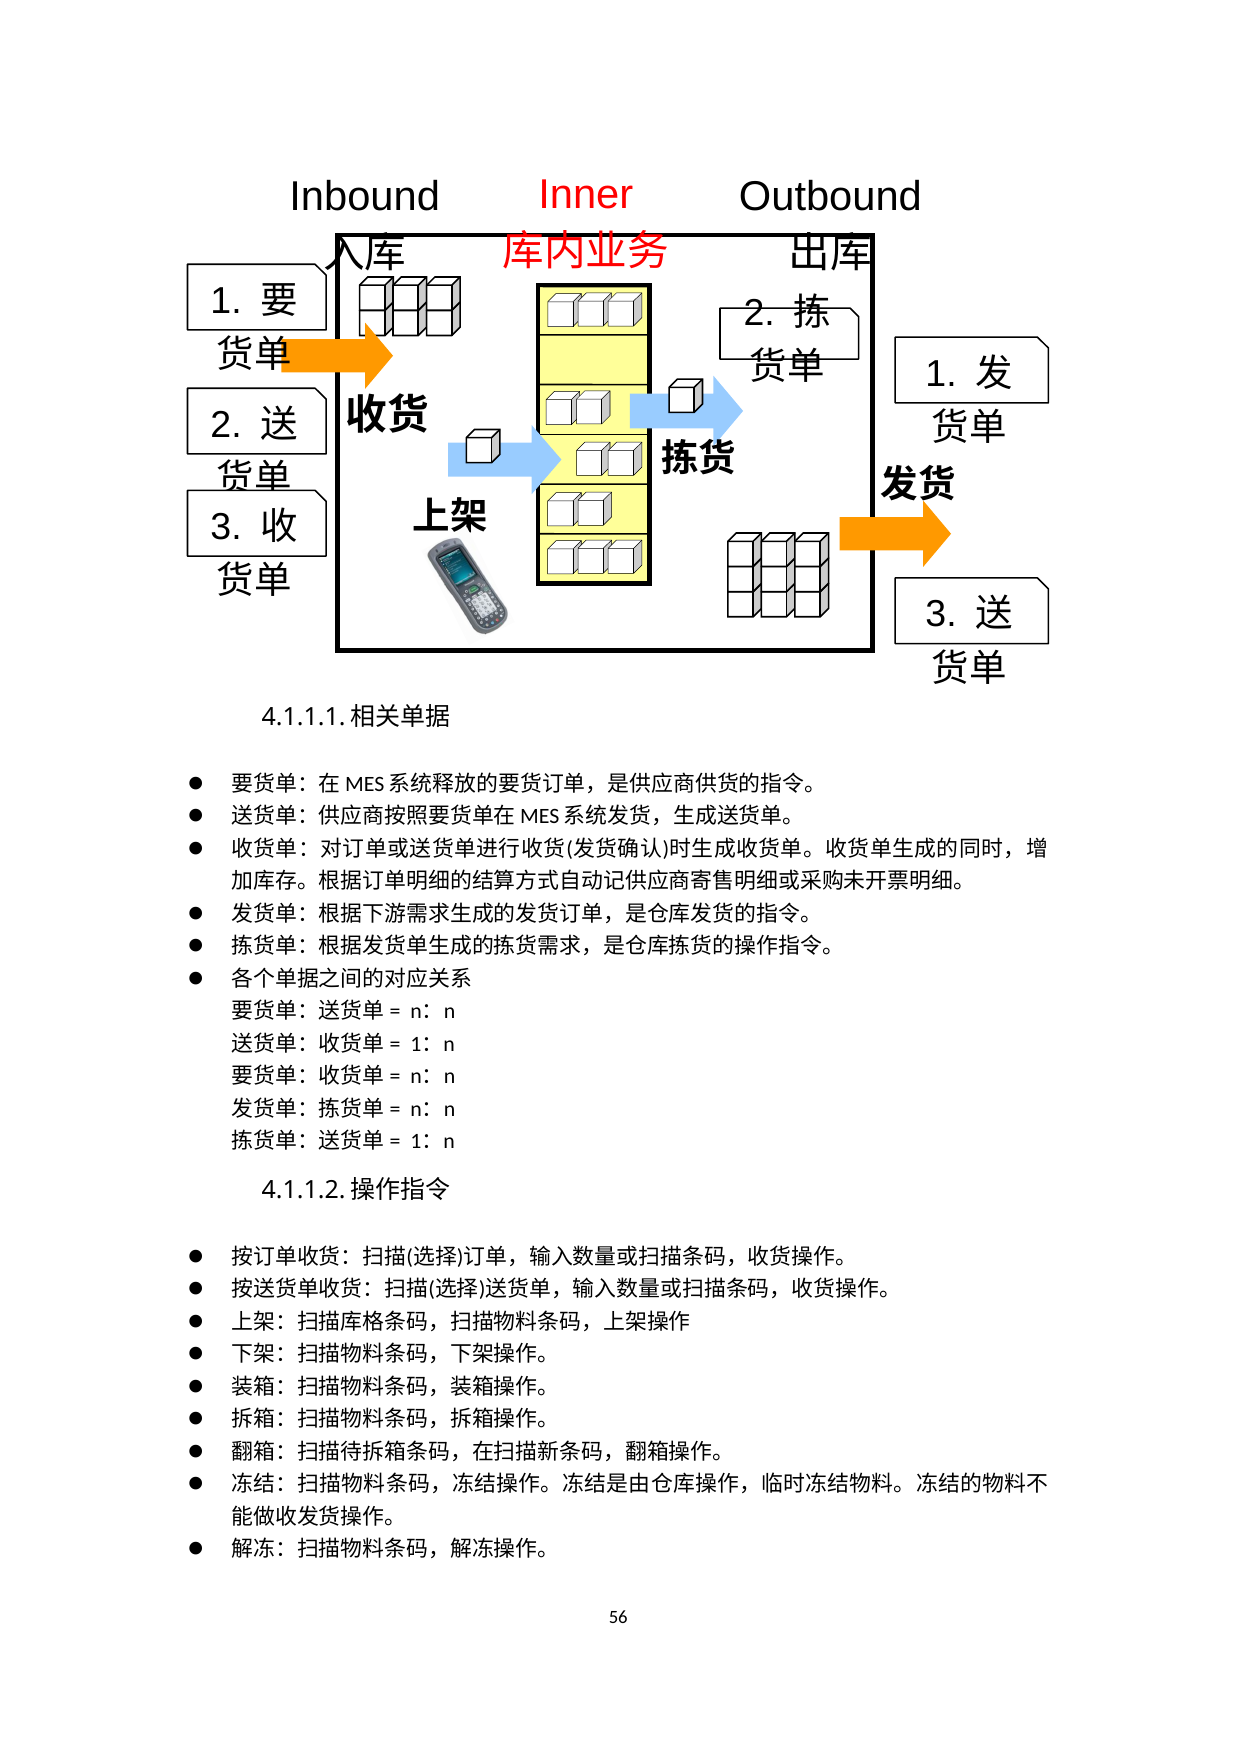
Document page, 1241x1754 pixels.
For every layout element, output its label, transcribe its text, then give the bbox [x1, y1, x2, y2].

text 操作指令 [261, 1155, 1048, 1220]
list 下架：扫描物料条码，下架操作。 [187, 1336, 1048, 1368]
text 发货单：拣货单 = n：n [231, 1090, 1048, 1123]
list 解冻：扫描物料条码，解冻操作。 [187, 1531, 1048, 1563]
list 装箱：扫描物料条码，装箱操作。 [187, 1368, 1048, 1401]
picture [421, 527, 515, 645]
list 上架：扫描库格条码，扫描物料条码，上架操作 [187, 1303, 1048, 1336]
text 相关单据 [261, 682, 1048, 747]
text 拣货单：送货单 = 1：n [231, 1123, 1048, 1155]
text 送货单：收货单 = 1：n [231, 1025, 1048, 1058]
list 送货单：供应商按照要货单在MES系统发货，生成送货单。 [187, 798, 1048, 830]
list 发货单：根据下游需求生成的发货订单，是仓库发货的指令。 [187, 895, 1048, 928]
list 拣货单：根据发货单生成的拣货需求，是仓库拣货的操作指令。 [187, 928, 1048, 960]
list 冻结：扫描物料条码，冻结操作。冻结是由仓库操作，临时冻结物料。冻结的物料不能做收发货操作。 [187, 1466, 1048, 1531]
list 拆箱：扫描物料条码，拆箱操作。 [187, 1401, 1048, 1433]
list 各个单据之间的对应关系 [187, 960, 1048, 993]
text 要货单：收货单 = n：n [231, 1058, 1048, 1090]
list 要货单：在MES系统释放的要货订单，是供应商供货的指令。 [187, 765, 1048, 798]
list 收货单：对订单或送货单进行收货(发货确认)时生成收货单。收货单生成的同时，增加库存。根据订单明细的结算方式自动记供应商寄售明细或采购未开票明细。 [187, 830, 1048, 895]
list 按送货单收货：扫描(选择)送货单，输入数量或扫描条码，收货操作。 [187, 1271, 1048, 1303]
text 要货单：送货单 = n：n [231, 993, 1048, 1025]
list 翻箱：扫描待拆箱条码，在扫描新条码，翻箱操作。 [187, 1433, 1048, 1466]
list 按订单收货：扫描(选择)订单，输入数量或扫描条码，收货操作。 [187, 1238, 1048, 1271]
